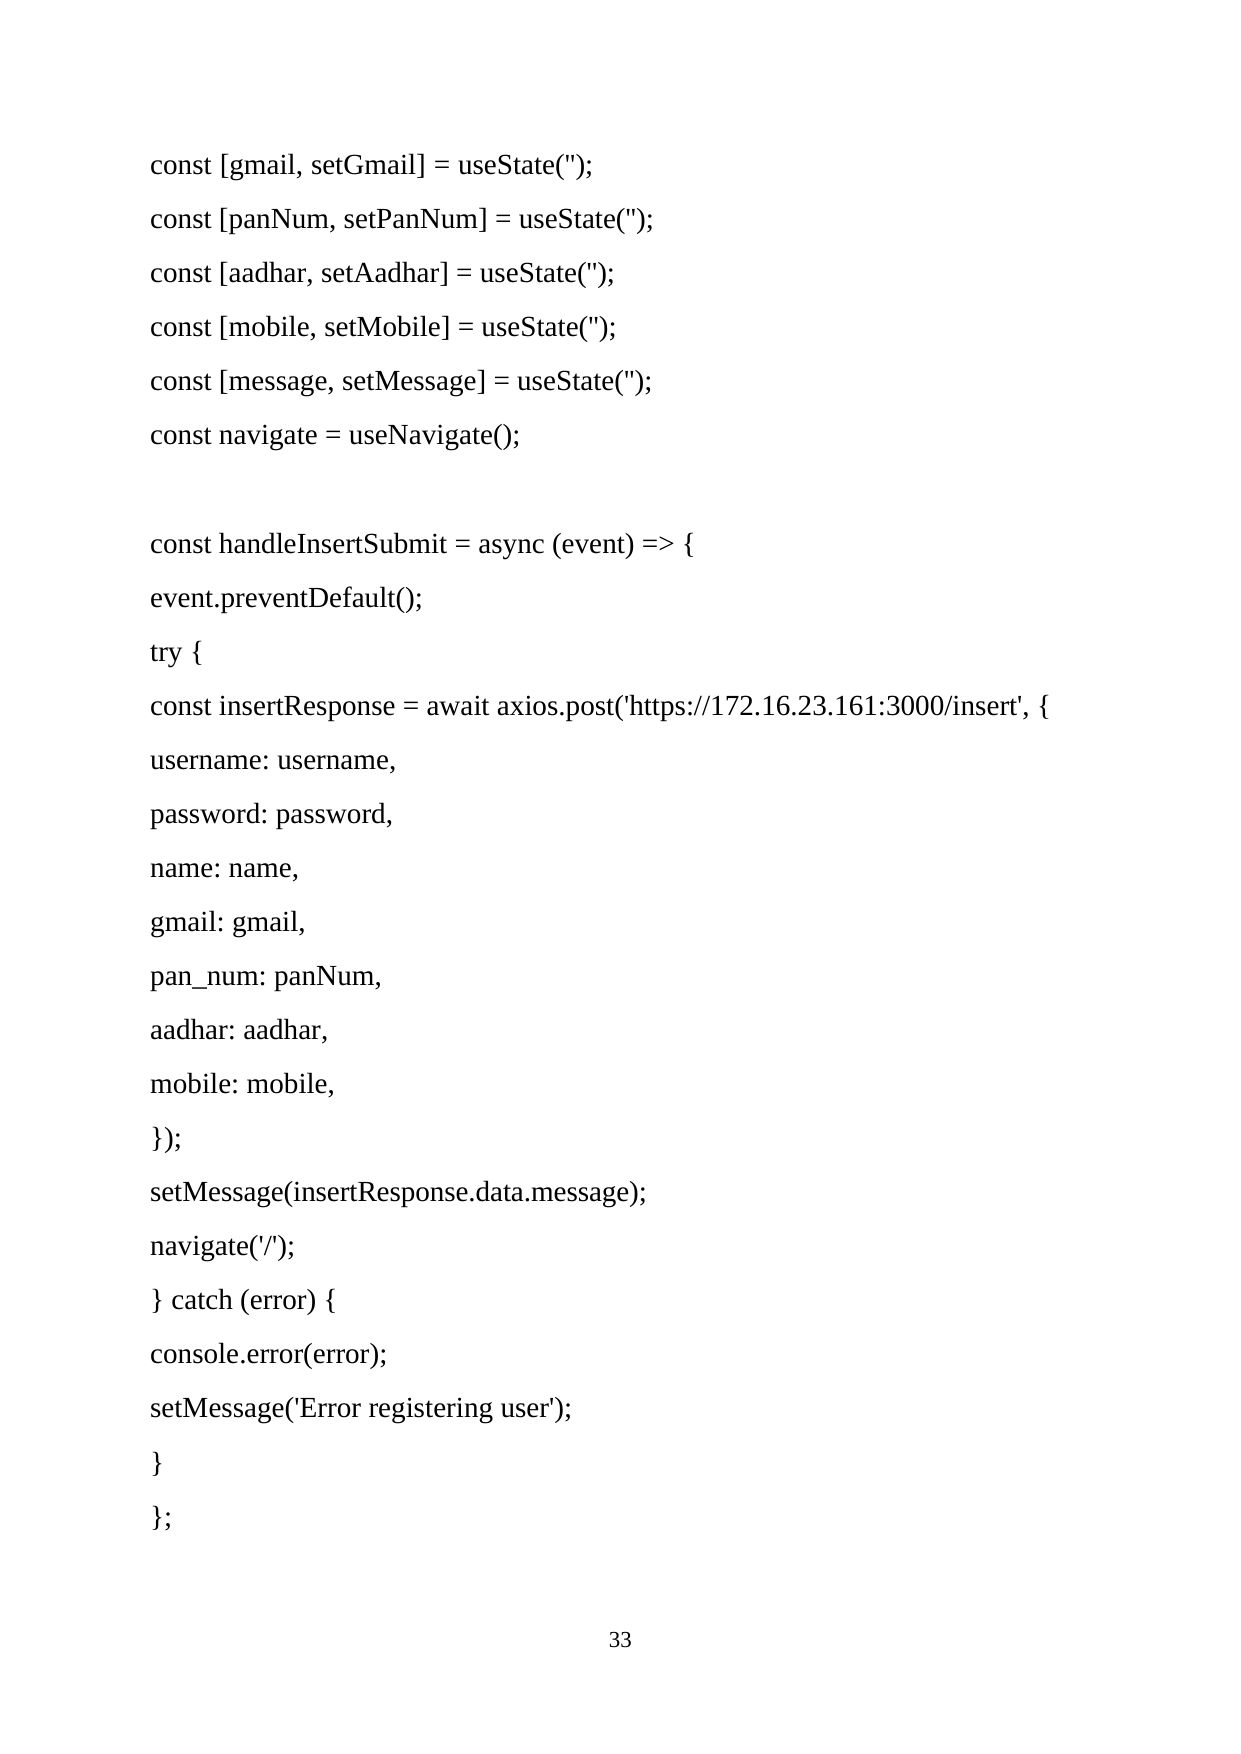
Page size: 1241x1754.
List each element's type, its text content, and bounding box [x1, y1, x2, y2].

text try { [150, 634, 1165, 667]
text } [150, 1445, 1165, 1478]
text password: password, name: name, [150, 796, 395, 884]
text }; [150, 1499, 1165, 1532]
text const handleInsertSubmit = async (event) => { event.preventDefault(); [150, 526, 698, 613]
text }); [150, 1120, 1165, 1154]
text const [gmail, setGmail] = useState(''); const [panNum, setPanNum] = useState(''); const [aadhar, setAadhar] = useState(''); const [mobile, setMobile] = useState(''); const [message, setMessage] = useState(''); const navigate = useNavigate(); [150, 147, 654, 451]
text const insertResponse = await axios.post('https://172.16.23.161:3000/insert', { username: username, [150, 688, 1053, 776]
text gmail: gmail, pan_num: panNum, aadhar: aadhar, mobile: mobile, [150, 904, 383, 1100]
text } catch (error) { console.error(error); setMessage('Error registering user'); [150, 1282, 572, 1424]
text setMessage(insertResponse.data.message); navigate('/'); [150, 1174, 765, 1262]
